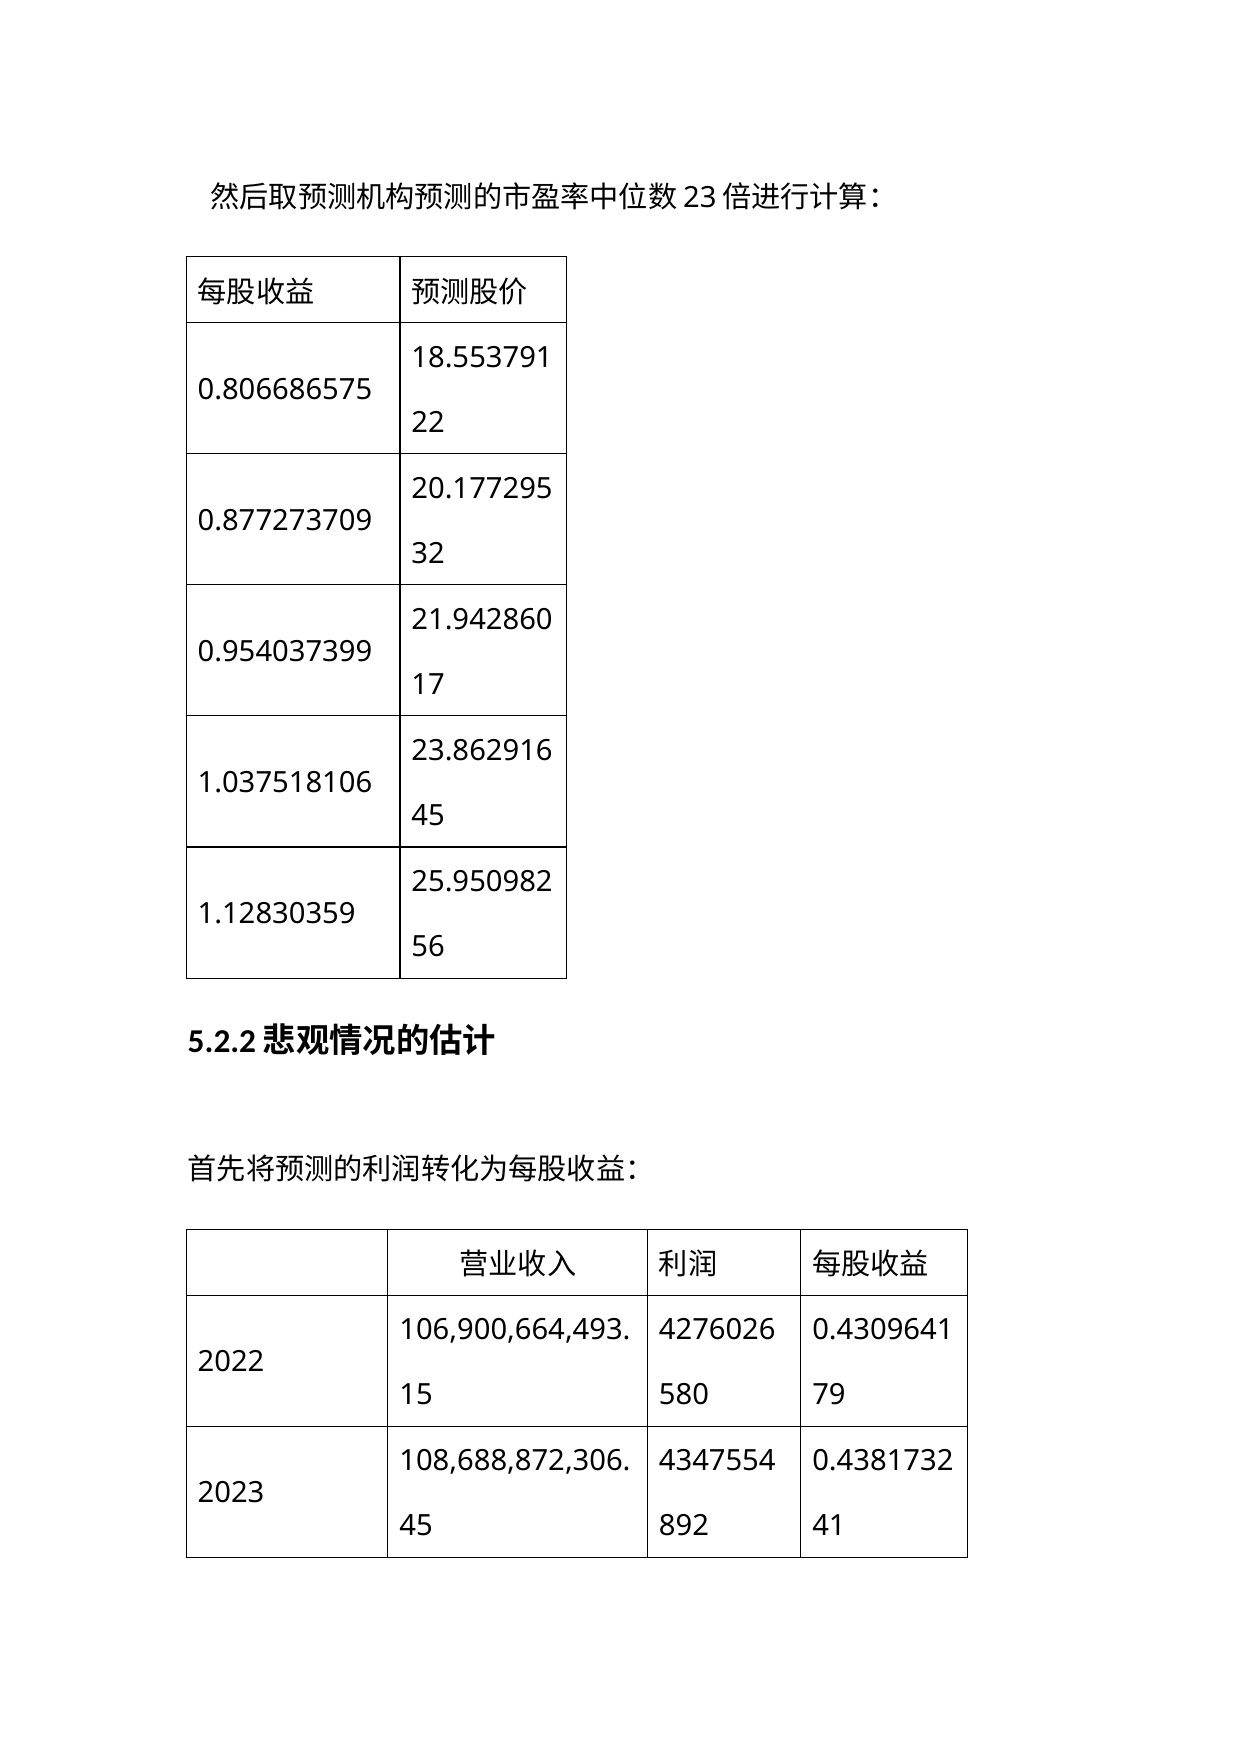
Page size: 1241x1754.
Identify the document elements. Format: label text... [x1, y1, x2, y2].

table_cell 0.877273709 [187, 454, 399, 584]
subtitle 5.2.2悲观情况的估计 [187, 1006, 1053, 1071]
table_cell 106,900,664,493.15 [388, 1296, 647, 1426]
table_cell 4347554892 [648, 1427, 800, 1557]
table_header 每股收益 [801, 1230, 967, 1294]
table_cell 2023 [187, 1427, 387, 1557]
table_cell 4276026580 [648, 1296, 800, 1426]
table_cell 0.954037399 [187, 585, 399, 715]
table_cell 21.94286017 [401, 585, 566, 715]
table_cell 20.17729532 [401, 454, 566, 584]
table_cell 0.438173241 [801, 1427, 967, 1557]
table_cell 25.95098256 [401, 848, 566, 977]
table_cell 108,688,872,306.45 [388, 1427, 647, 1557]
table_header [187, 1230, 387, 1294]
list 首先将预测的利润转化为每股收益： [187, 1134, 1053, 1199]
table_cell 0.806686575 [187, 323, 399, 453]
table_header 利润 [648, 1230, 800, 1294]
table_header 每股收益 [187, 257, 399, 322]
table_cell 23.86291645 [401, 716, 566, 846]
table_header 营业收入 [388, 1230, 647, 1294]
list 然后取预测机构预测的市盈率中位数23倍进行计算： [187, 162, 1053, 227]
table_cell 1.12830359 [187, 848, 399, 977]
table_cell 2022 [187, 1296, 387, 1426]
table_cell 18.55379122 [401, 323, 566, 453]
table_header 预测股价 [401, 257, 566, 322]
table_cell 1.037518106 [187, 716, 399, 846]
table_cell 0.430964179 [801, 1296, 967, 1426]
